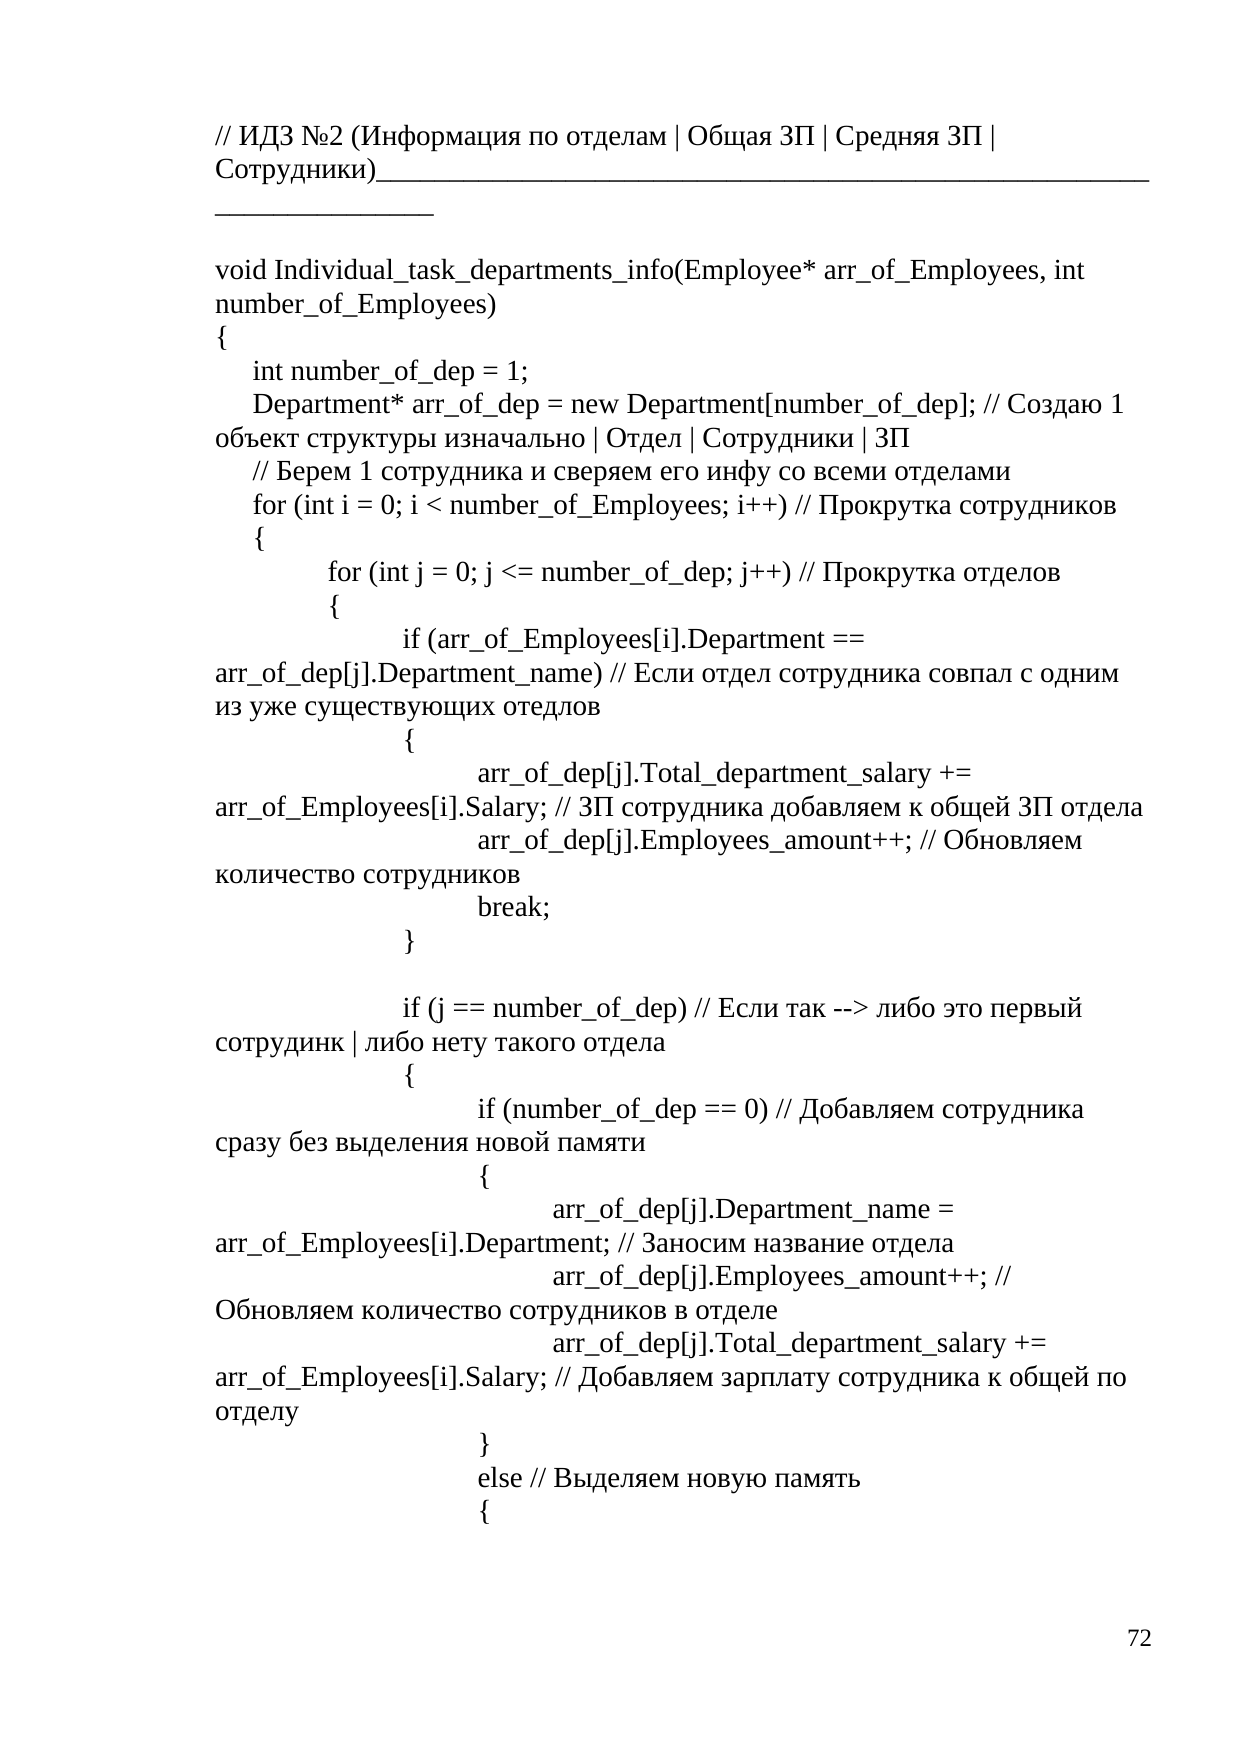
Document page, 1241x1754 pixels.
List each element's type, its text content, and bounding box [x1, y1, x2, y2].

text { [215, 1493, 1152, 1527]
text { [215, 722, 1152, 755]
text else // Выделяем новую память [215, 1460, 1152, 1493]
text void Individual_task_departments_info(Employee* arr_of_Employees, int number_of_Employees) [215, 252, 1152, 319]
text break; [215, 889, 1152, 923]
text { [215, 1057, 1152, 1091]
text if (arr_of_Employees[i].Department == arr_of_dep[j].Department_name) // Если отдел сотрудника совпал с одним из уже существующих отедлов [215, 621, 1152, 722]
text if (j == number_of_dep) // Если так --> либо это первый сотрудинк | либо нету такого отдела [215, 990, 1152, 1057]
text int number_of_dep = 1; [215, 353, 1152, 386]
text arr_of_dep[j].Department_name = arr_of_Employees[i].Department; // Заносим название отдела [215, 1191, 1152, 1258]
text arr_of_dep[j].Total_department_salary += arr_of_Employees[i].Salary; // ЗП сотрудника добавляем к общей ЗП отдела [215, 755, 1152, 822]
text } [215, 1426, 1152, 1460]
text { [215, 588, 1152, 621]
text Department* arr_of_dep = new Department[number_of_dep]; // Создаю 1 объект структуры изначально | Отдел | Сотрудники | ЗП [215, 386, 1152, 453]
text // Берем 1 сотрудника и сверяем его инфу со всеми отделами [215, 453, 1152, 487]
text } [215, 923, 1152, 957]
text arr_of_dep[j].Employees_amount++; // Обновляем количество сотрудников в отделе [215, 1258, 1152, 1326]
text arr_of_dep[j].Employees_amount++; // Обновляем количество сотрудников [215, 822, 1152, 889]
text arr_of_dep[j].Total_department_salary += arr_of_Employees[i].Salary; // Добавляем зарплату сотрудника к общей по отделу [215, 1326, 1152, 1426]
text for (int j = 0; j <= number_of_dep; j++) // Прокрутка отделов [215, 554, 1152, 588]
text if (number_of_dep == 0) // Добавляем сотрудника сразу без выделения новой памяти [215, 1091, 1152, 1158]
text { [215, 521, 1152, 554]
text for (int i = 0; i < number_of_Employees; i++) // Прокрутка сотрудников [215, 487, 1152, 521]
text { [215, 319, 1152, 353]
text // ИДЗ №2 (Информация по отделам | Общая ЗП | Средняя ЗП | Сотрудники)____________________________________________________________________ [215, 118, 1152, 219]
text { [215, 1158, 1152, 1191]
